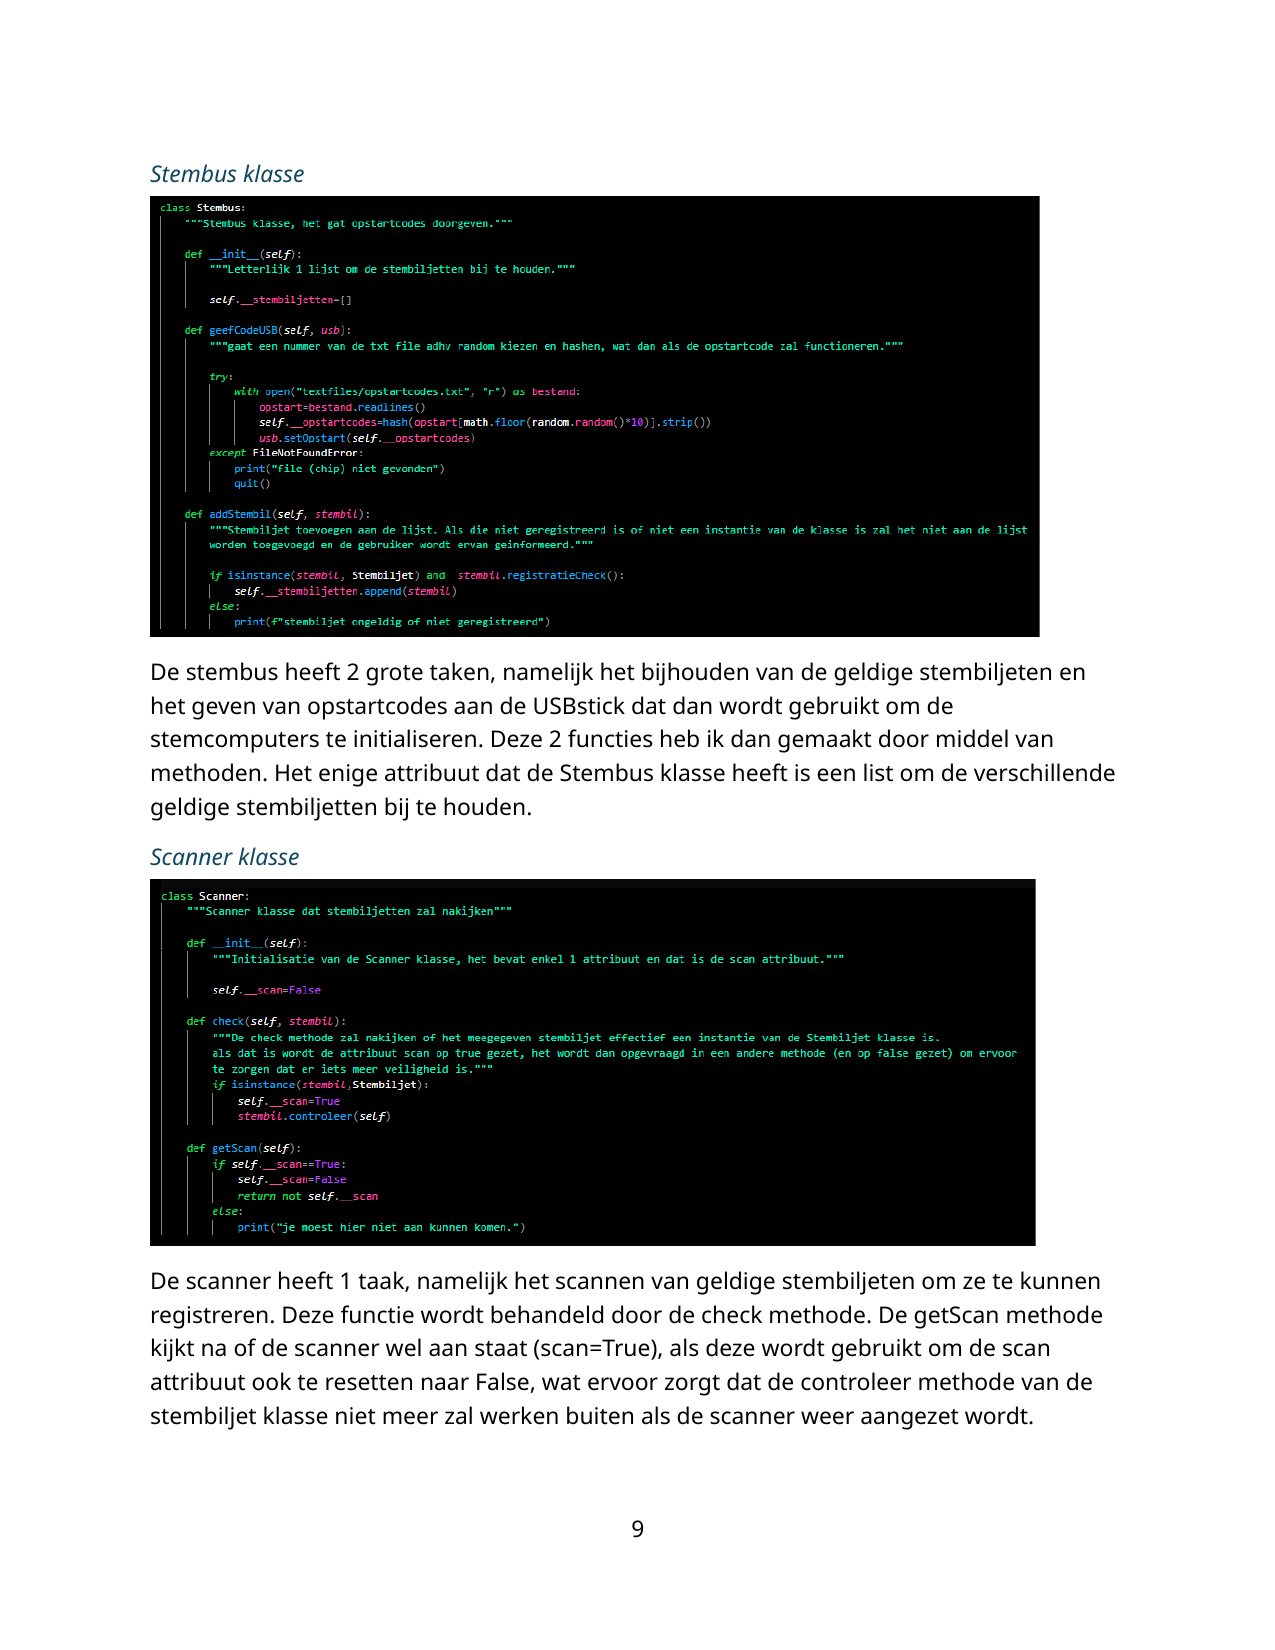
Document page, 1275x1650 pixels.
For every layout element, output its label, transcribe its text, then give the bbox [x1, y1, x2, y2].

subtitle Stembus klasse [150, 158, 1125, 189]
picture [150, 879, 1036, 1246]
text De scanner heeft 1 taak, namelijk het scannen van geldige stembiljeten om ze te kunnen registreren. Deze functie wordt behandeld door de check methode. De getScan methode kijkt na of de scanner wel aan staat (scan=True), als deze wordt gebruikt om de scan attribuut ook te resetten naar False, wat ervoor zorgt dat de controleer methode van de stembiljet klasse niet meer zal werken buiten als de scanner weer aangezet wordt. [150, 1265, 1125, 1431]
picture [150, 196, 1040, 637]
text De stembus heeft 2 grote taken, namelijk het bijhouden van de geldige stembiljeten en het geven van opstartcodes aan de USBstick dat dan wordt gebruikt om de stemcomputers te initialiseren. Deze 2 functies heb ik dan gemaakt door middel van methoden. Het enige attribuut dat de Stembus klasse heeft is een list om de verschillende geldige stembiljetten bij te houden. [150, 656, 1125, 822]
subtitle Scanner klasse [150, 841, 1125, 873]
